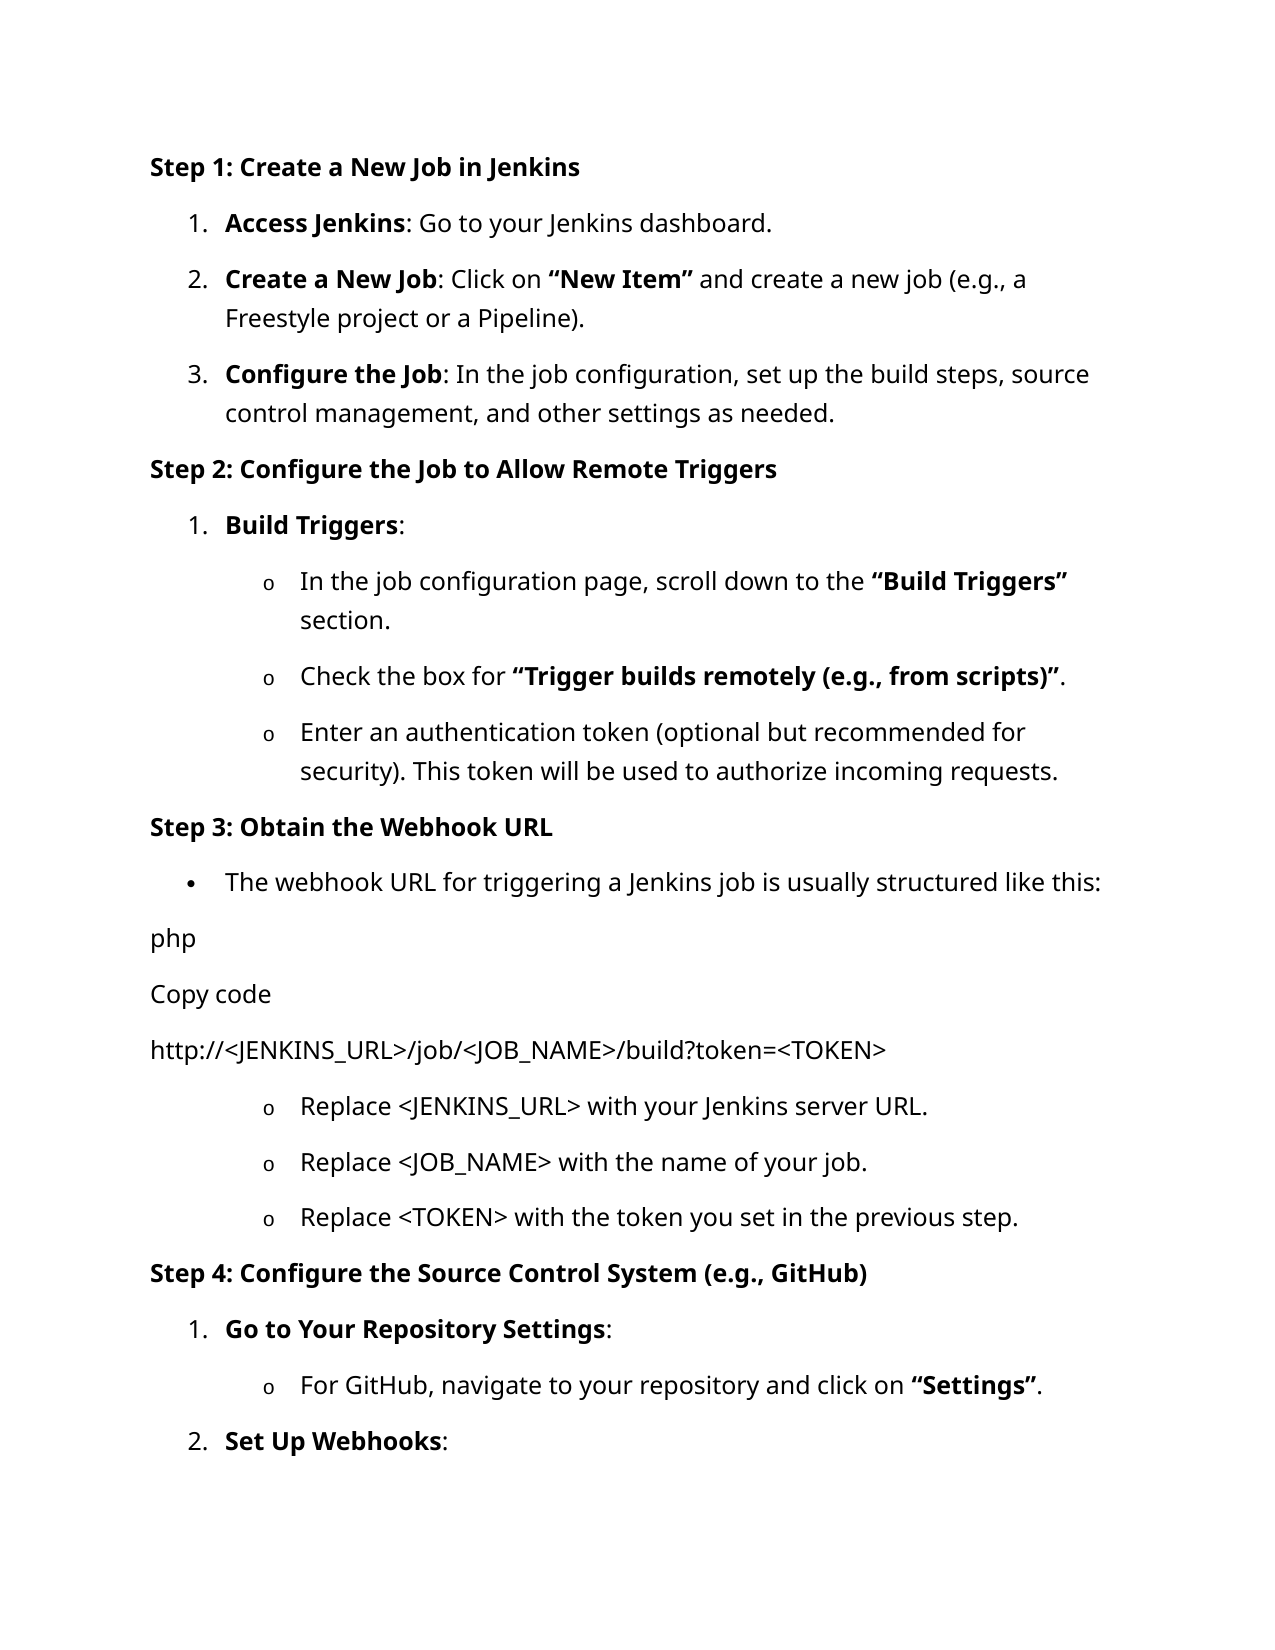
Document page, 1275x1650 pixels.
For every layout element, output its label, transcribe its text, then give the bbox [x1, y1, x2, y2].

text Step 2: Configure the Job to Allow Remote Triggers [150, 452, 1125, 486]
text Copy code [150, 977, 1125, 1011]
text Step 4: Configure the Source Control System (e.g., GitHub) [150, 1256, 1125, 1290]
list Access Jenkins: Go to your Jenkins dashboard. [187, 206, 1125, 240]
text Step 1: Create a New Job in Jenkins [150, 150, 1125, 184]
list Set Up Webhooks: [187, 1423, 1125, 1457]
list Create a New Job: Click on “New Item” and create a new job (e.g., a Freestyle project or a Pipeline). [187, 262, 1125, 335]
list Replace <TOKEN> with the token you set in the previous step. [262, 1200, 1125, 1234]
list Configure the Job: In the job configuration, set up the build steps, source control management, and other settings as needed. [187, 357, 1125, 430]
list Build Triggers: [187, 507, 1125, 542]
list Go to Your Repository Settings: [187, 1312, 1125, 1346]
text http://<JENKINS_URL>/job/<JOB_NAME>/build?token=<TOKEN> [150, 1032, 1125, 1067]
list For GitHub, navigate to your repository and click on “Settings”. [262, 1367, 1125, 1402]
list The webhook URL for triggering a Jenkins job is usually structured like this: [187, 865, 1125, 899]
list In the job configuration page, scroll down to the “Build Triggers” section. [262, 563, 1125, 637]
list Check the box for “Trigger builds remotely (e.g., from scripts)”. [262, 658, 1125, 692]
list Enter an authentication token (optional but recommended for security). This token will be used to authorize incoming requests. [262, 714, 1125, 787]
list Replace <JOB_NAME> with the name of your job. [262, 1144, 1125, 1178]
list Replace <JENKINS_URL> with your Jenkins server URL. [262, 1088, 1125, 1122]
text Step 3: Obtain the Webhook URL [150, 809, 1125, 843]
text php [150, 921, 1125, 955]
